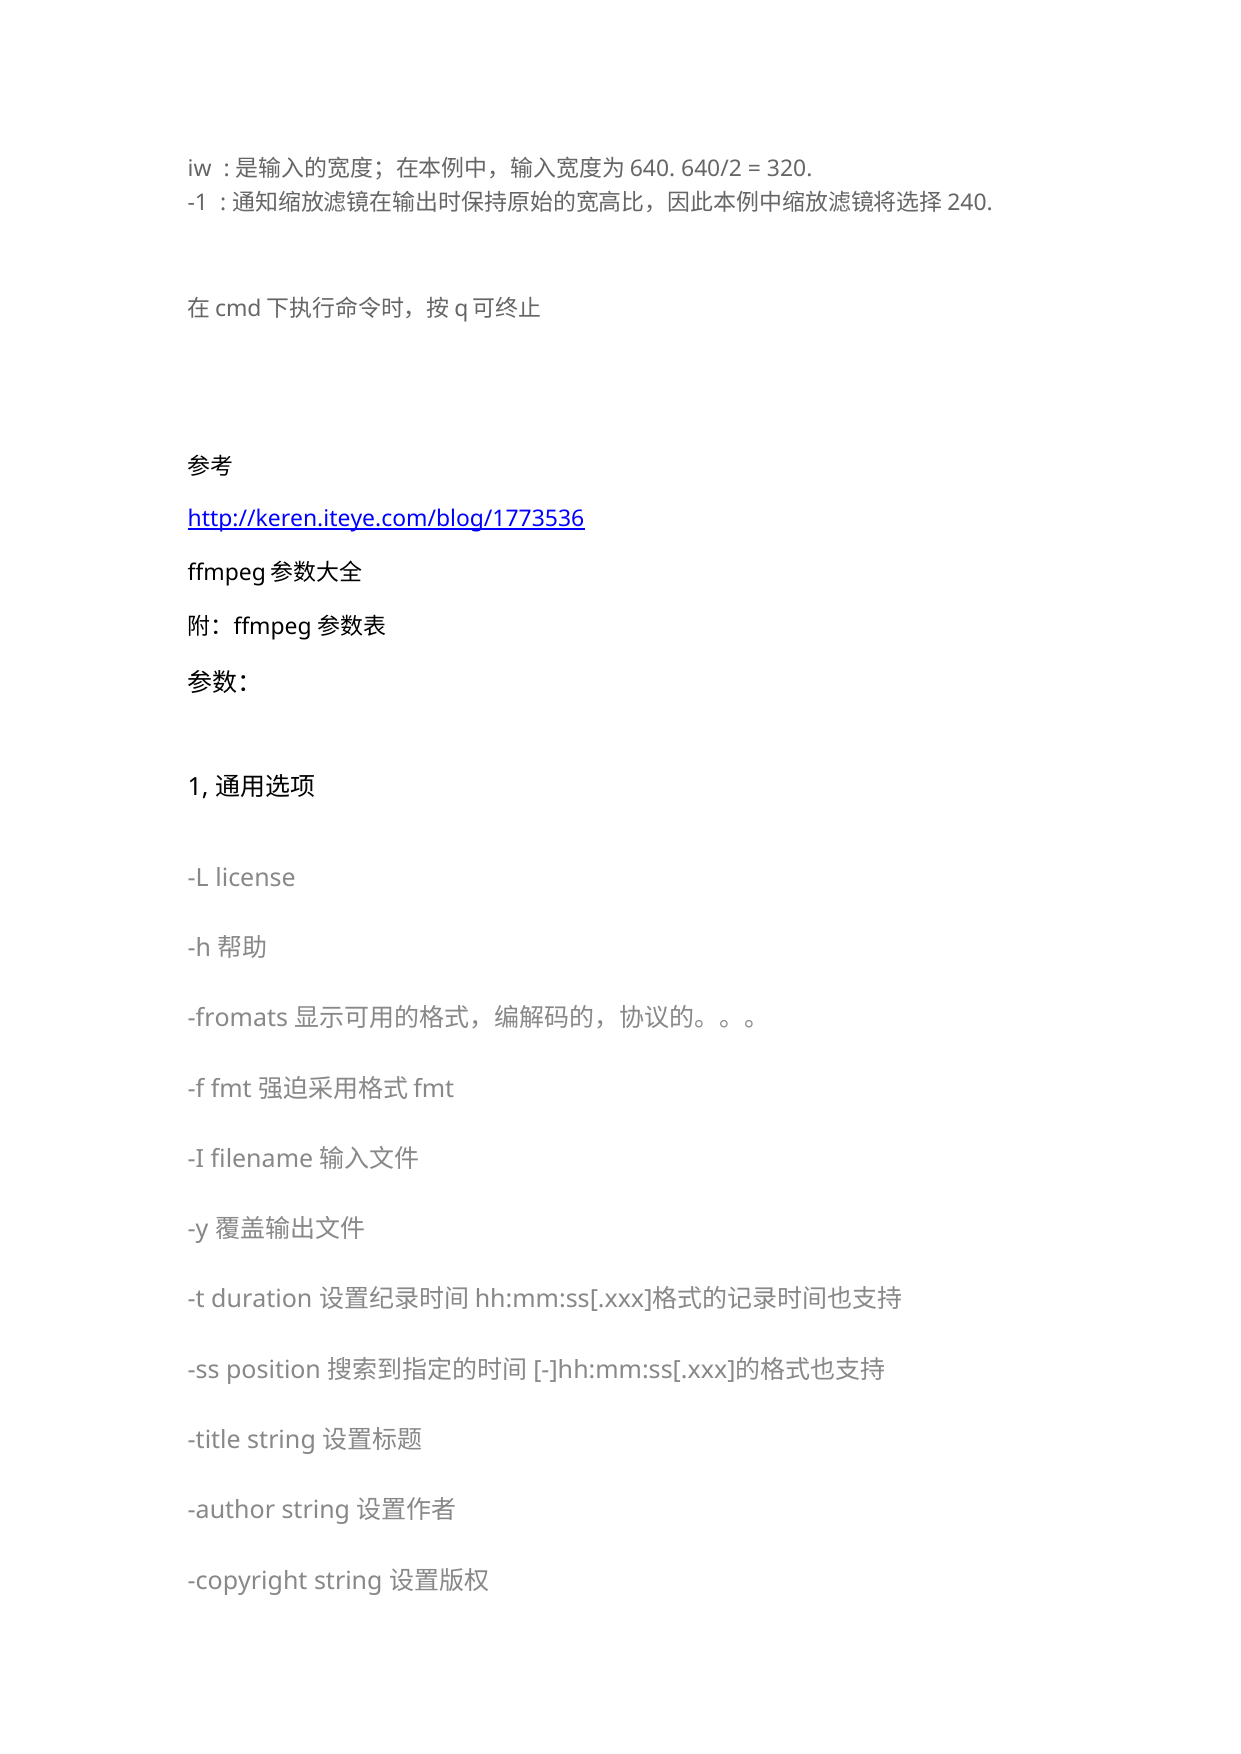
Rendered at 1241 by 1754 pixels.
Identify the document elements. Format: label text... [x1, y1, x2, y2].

text ffmpeg参数大全 [187, 554, 1053, 587]
text 在cmd下执行命令时，按q可终止 [187, 289, 1053, 323]
text iw : 是输入的宽度；在本例中，输入宽度为640. 640/2 = 320. -1 : 通知缩放滤镜在输出时保持原始的宽高比，因此本例中缩放滤镜将选择240. [629, 150, 1053, 217]
text 附：ffmpeg 参数表 [187, 608, 1053, 642]
text http://keren.iteye.com/blog/1773536 [187, 502, 1053, 533]
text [187, 859, 1053, 1596]
text 参考 [187, 448, 1053, 481]
text 参数： 1, 通用选项 [187, 662, 1053, 834]
